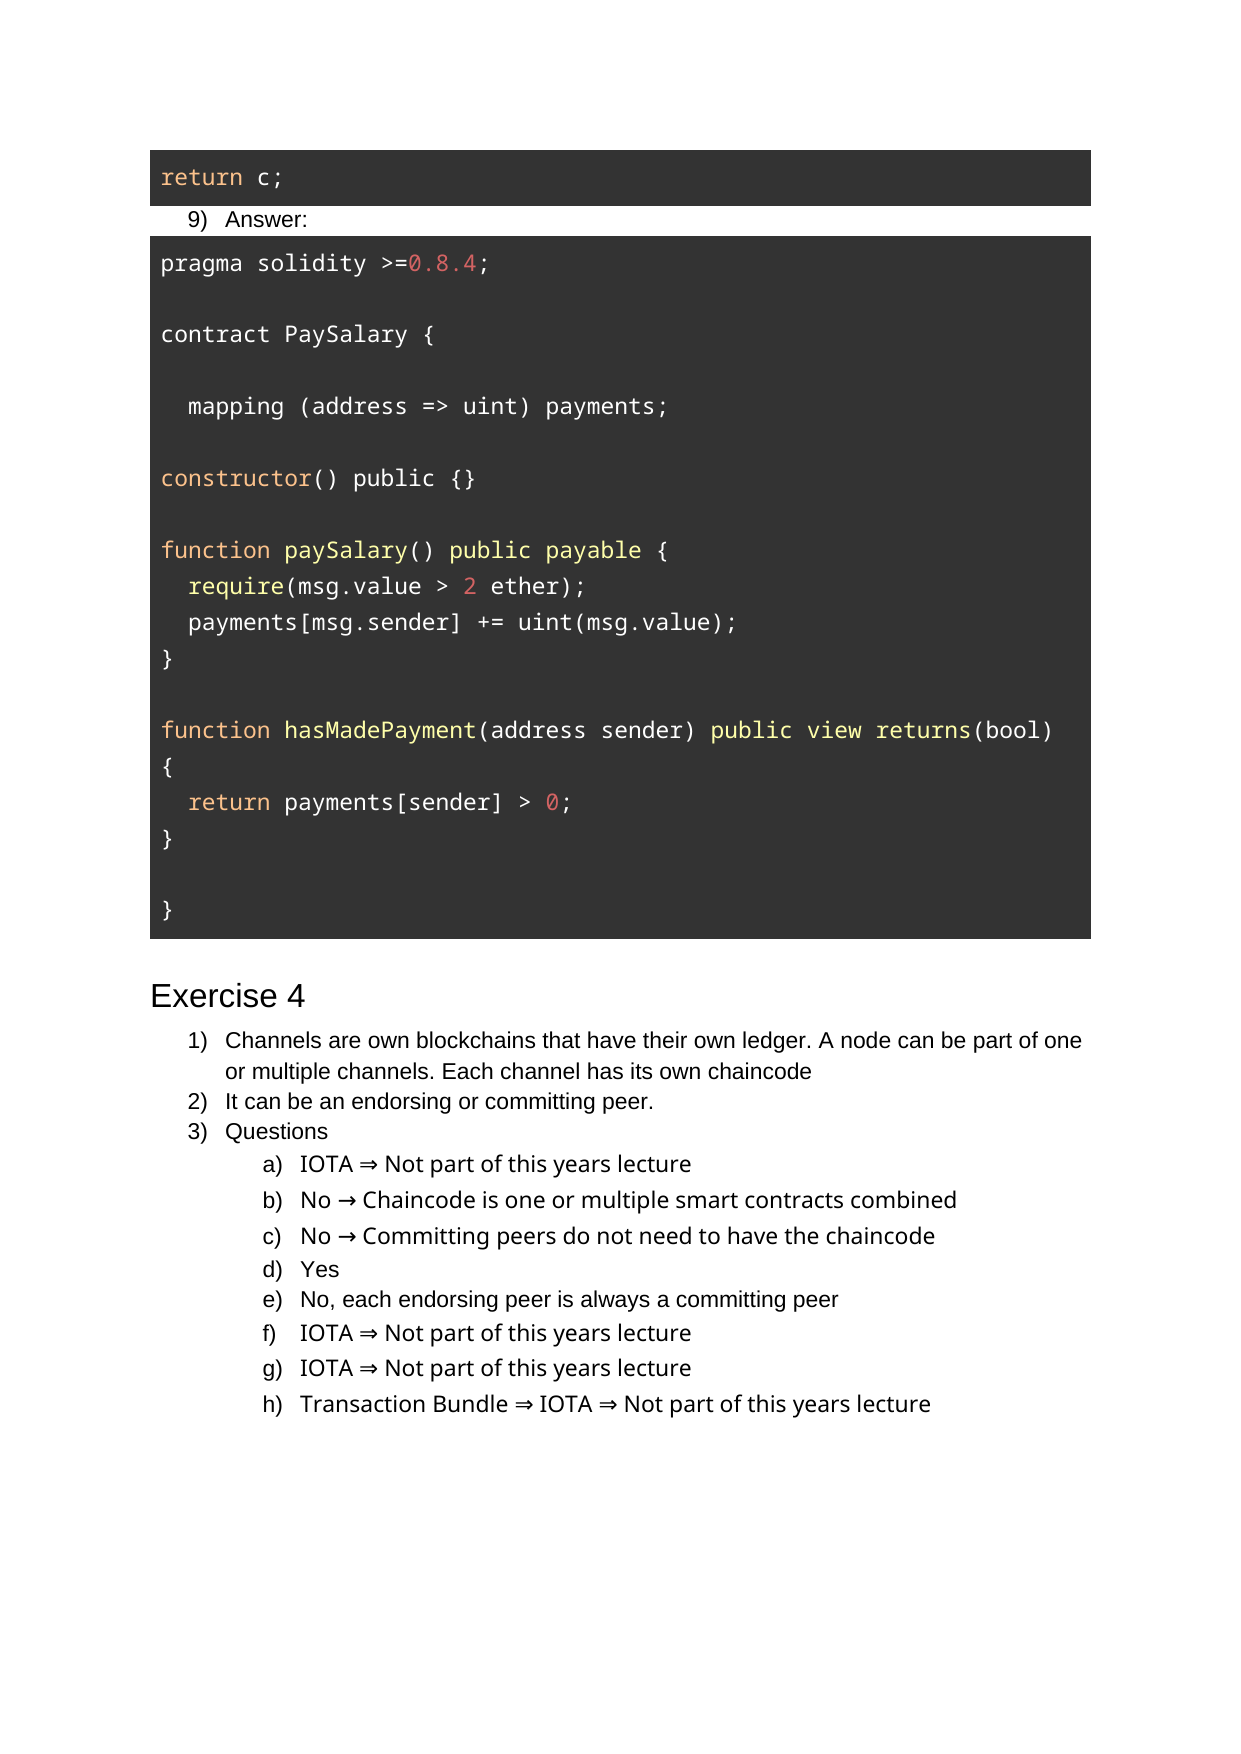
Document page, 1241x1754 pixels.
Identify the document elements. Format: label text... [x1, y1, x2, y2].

list IOTA ⇒ Not part of this years lecture [262, 1352, 1090, 1384]
list Transaction Bundle ⇒ IOTA ⇒ Not part of this years lecture [262, 1388, 1090, 1419]
list It can be an endorsing or committing peer. [187, 1088, 1090, 1114]
list Answer: [187, 206, 1090, 232]
table_header pragma solidity >=0.8.4; contract PaySalary { mapping (address => uint) payments; constructor() public {} function paySalary() public payable { require(msg.value > 2 ether); payments[msg.sender] += uint(msg.value); } function hasMadePayment(address sender) public view returns(bool) { return payments[sender] > 0; } } [150, 236, 1091, 939]
list IOTA ⇒ Not part of this years lecture [262, 1148, 1090, 1179]
list Channels are own blockchains that have their own ledger. A node can be part of one or multiple channels. Each channel has its own chaincode [187, 1027, 1090, 1084]
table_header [150, 150, 1091, 206]
list No, each endorsing peer is always a committing peer [262, 1286, 1090, 1313]
list No → Committing peers do not need to have the chaincode [262, 1220, 1090, 1251]
list Yes [262, 1256, 1090, 1282]
list Questions [187, 1118, 1090, 1144]
list IOTA ⇒ Not part of this years lecture [262, 1316, 1090, 1348]
list No → Chaincode is one or multiple smart contracts combined [262, 1184, 1090, 1215]
subtitle Exercise 4 [150, 976, 1090, 1015]
